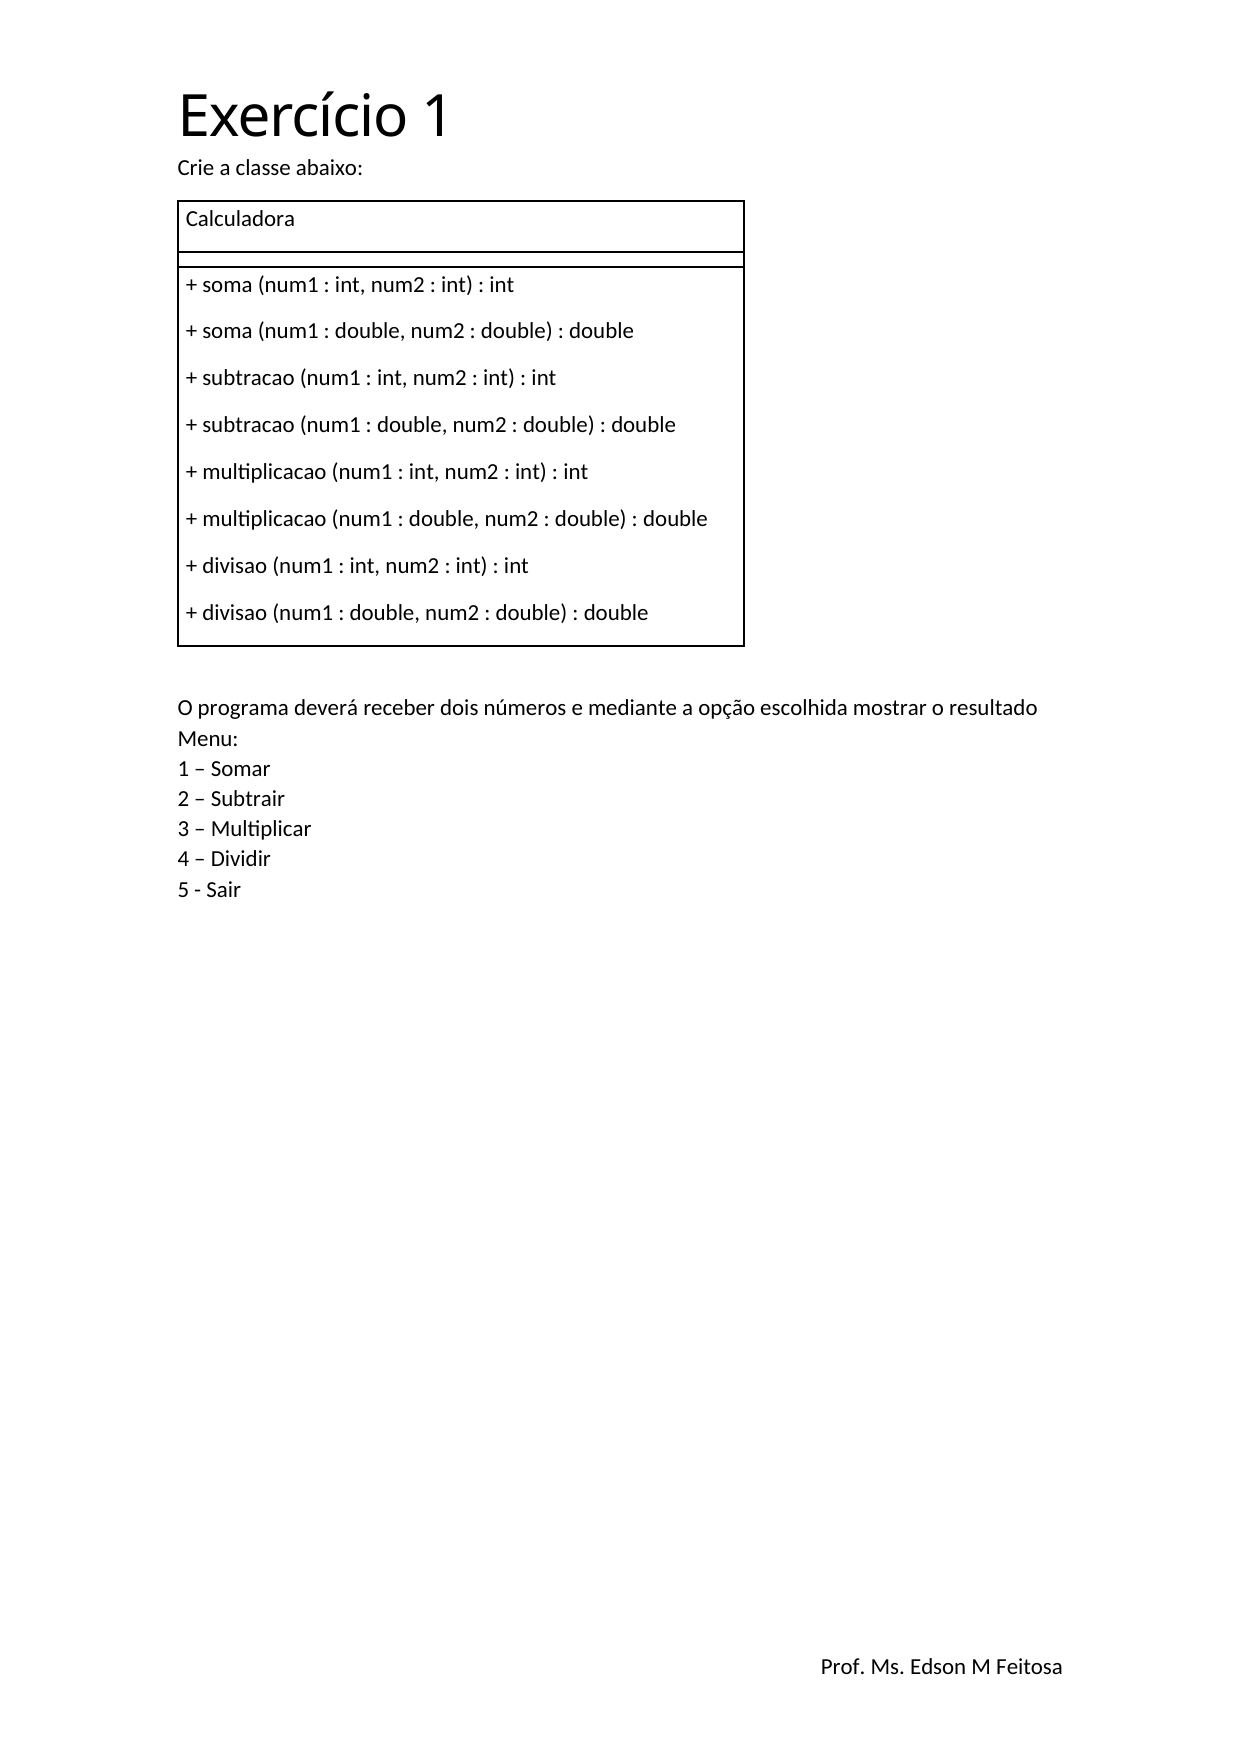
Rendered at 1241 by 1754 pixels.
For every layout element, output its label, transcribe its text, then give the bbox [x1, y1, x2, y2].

title Exercício 1 [177, 74, 1063, 153]
text 2 – Subtrair [177, 784, 1063, 812]
text 5 - Sair [177, 875, 1063, 903]
text 3 – Multiplicar [177, 814, 1063, 842]
text O programa deverá receber dois números e mediante a opção escolhida mostrar o resultado [177, 693, 1063, 722]
table_cell [179, 253, 743, 266]
text 1 – Somar [177, 754, 1063, 782]
text Crie a classe abaixo: [177, 153, 1063, 181]
table_cell + soma (num1 : int, num2 : int) : int + soma (num1 : double, num2 : double) : double + subtracao (num1 : int, num2 : int) : int + subtracao (num1 : double, num2 : double) : double + multiplicacao (num1 : int, num2 : int) : int + multiplicacao (num1 : double, num2 : double) : double + divisao (num1 : int, num2 : int) : int + divisao (num1 : double, num2 : double) : double [179, 268, 743, 644]
table_header Calculadora [179, 202, 743, 251]
text 4 – Dividir [177, 844, 1063, 873]
text Menu: [177, 724, 1063, 752]
